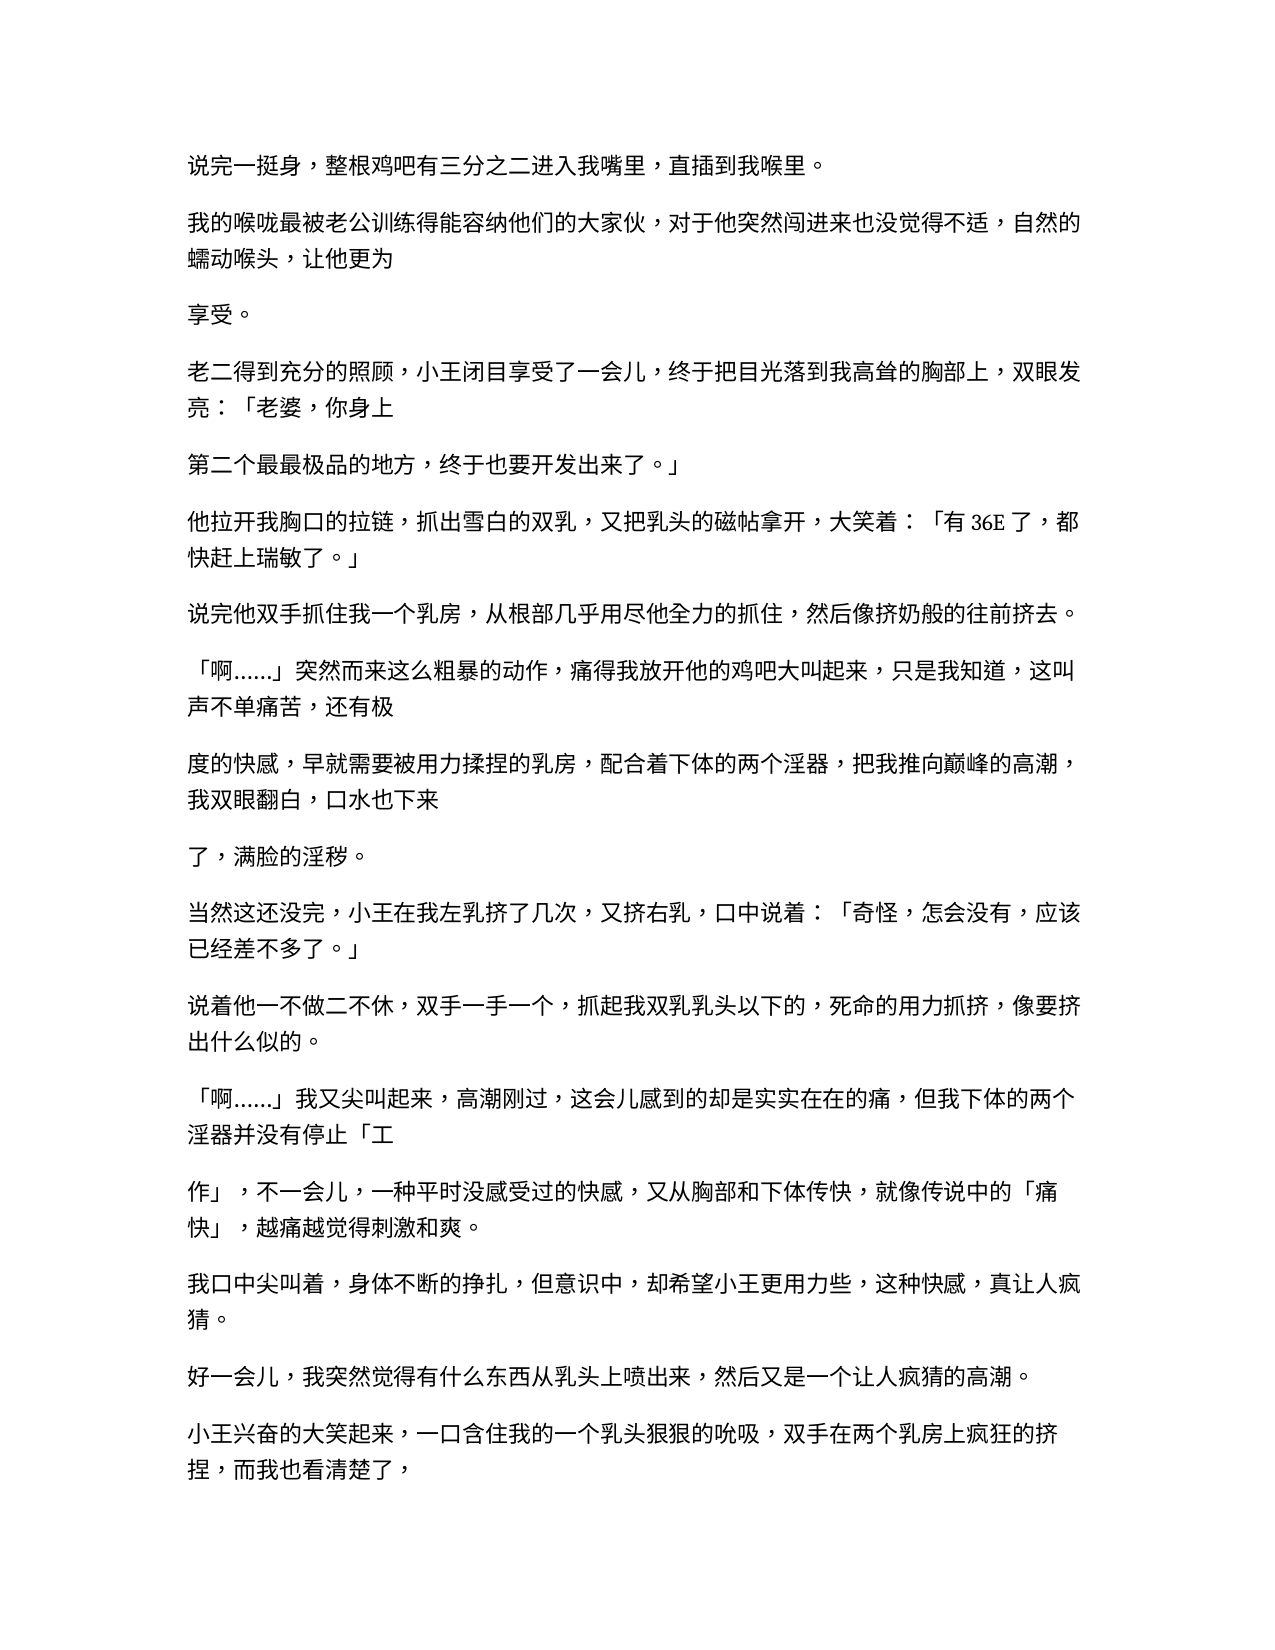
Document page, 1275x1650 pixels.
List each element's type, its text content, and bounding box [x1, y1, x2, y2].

text 小王兴奋的大笑起来，一口含住我的一个乳头狠狠的吮吸，双手在两个乳房上疯狂的挤捏，而我也看清楚了， [187, 1418, 1087, 1485]
text 作」，不一会儿，一种平时没感受过的快感，又从胸部和下体传快，就像传说中的「痛快」，越痛越觉得刺激和爽。 [187, 1176, 1087, 1243]
text 度的快感，早就需要被用力揉捏的乳房，配合着下体的两个淫器，把我推向巅峰的高潮，我双眼翻白，口水也下来 [187, 748, 1087, 815]
text 我的喉咙最被老公训练得能容纳他们的大家伙，对于他突然闯进来也没觉得不适，自然的蠕动喉头，让他更为 [187, 207, 1087, 274]
text 他拉开我胸口的拉链，抓出雪白的双乳，又把乳头的磁帖拿开，大笑着：「有36E 了，都快赶上瑞敏了。」 [187, 506, 1087, 573]
text 享受。 [187, 299, 1087, 331]
text 当然这还没完，小王在我左乳挤了几次，又挤右乳，口中说着：「奇怪，怎会没有，应该已经差不多了。」 [187, 897, 1087, 964]
text 好一会儿，我突然觉得有什么东西从乳头上喷出来，然后又是一个让人疯猜的高潮。 [187, 1361, 1087, 1392]
text 说着他一不做二不休，双手一手一个，抓起我双乳乳头以下的，死命的用力抓挤，像要挤出什么似的。 [187, 990, 1087, 1057]
text 说完他双手抓住我一个乳房，从根部几乎用尽他全力的抓住，然后像挤奶般的往前挤去。 [187, 598, 1087, 630]
text 老二得到充分的照顾，小王闭目享受了一会儿，终于把目光落到我高耸的胸部上，双眼发亮：「老婆，你身上 [187, 356, 1087, 423]
text 了，满脸的淫秽。 [187, 841, 1087, 872]
text 「啊……」突然而来这么粗暴的动作，痛得我放开他的鸡吧大叫起来，只是我知道，这叫声不单痛苦，还有极 [187, 655, 1087, 722]
text 第二个最最极品的地方，终于也要开发出来了。」 [187, 449, 1087, 480]
text 我口中尖叫着，身体不断的挣扎，但意识中，却希望小王更用力些，这种快感，真让人疯猜。 [187, 1268, 1087, 1335]
text 说完一挺身，整根鸡吧有三分之二进入我嘴里，直插到我喉里。 [187, 150, 1087, 181]
text 「啊……」我又尖叫起来，高潮刚过，这会儿感到的却是实实在在的痛，但我下体的两个淫器并没有停止「工 [187, 1083, 1087, 1150]
